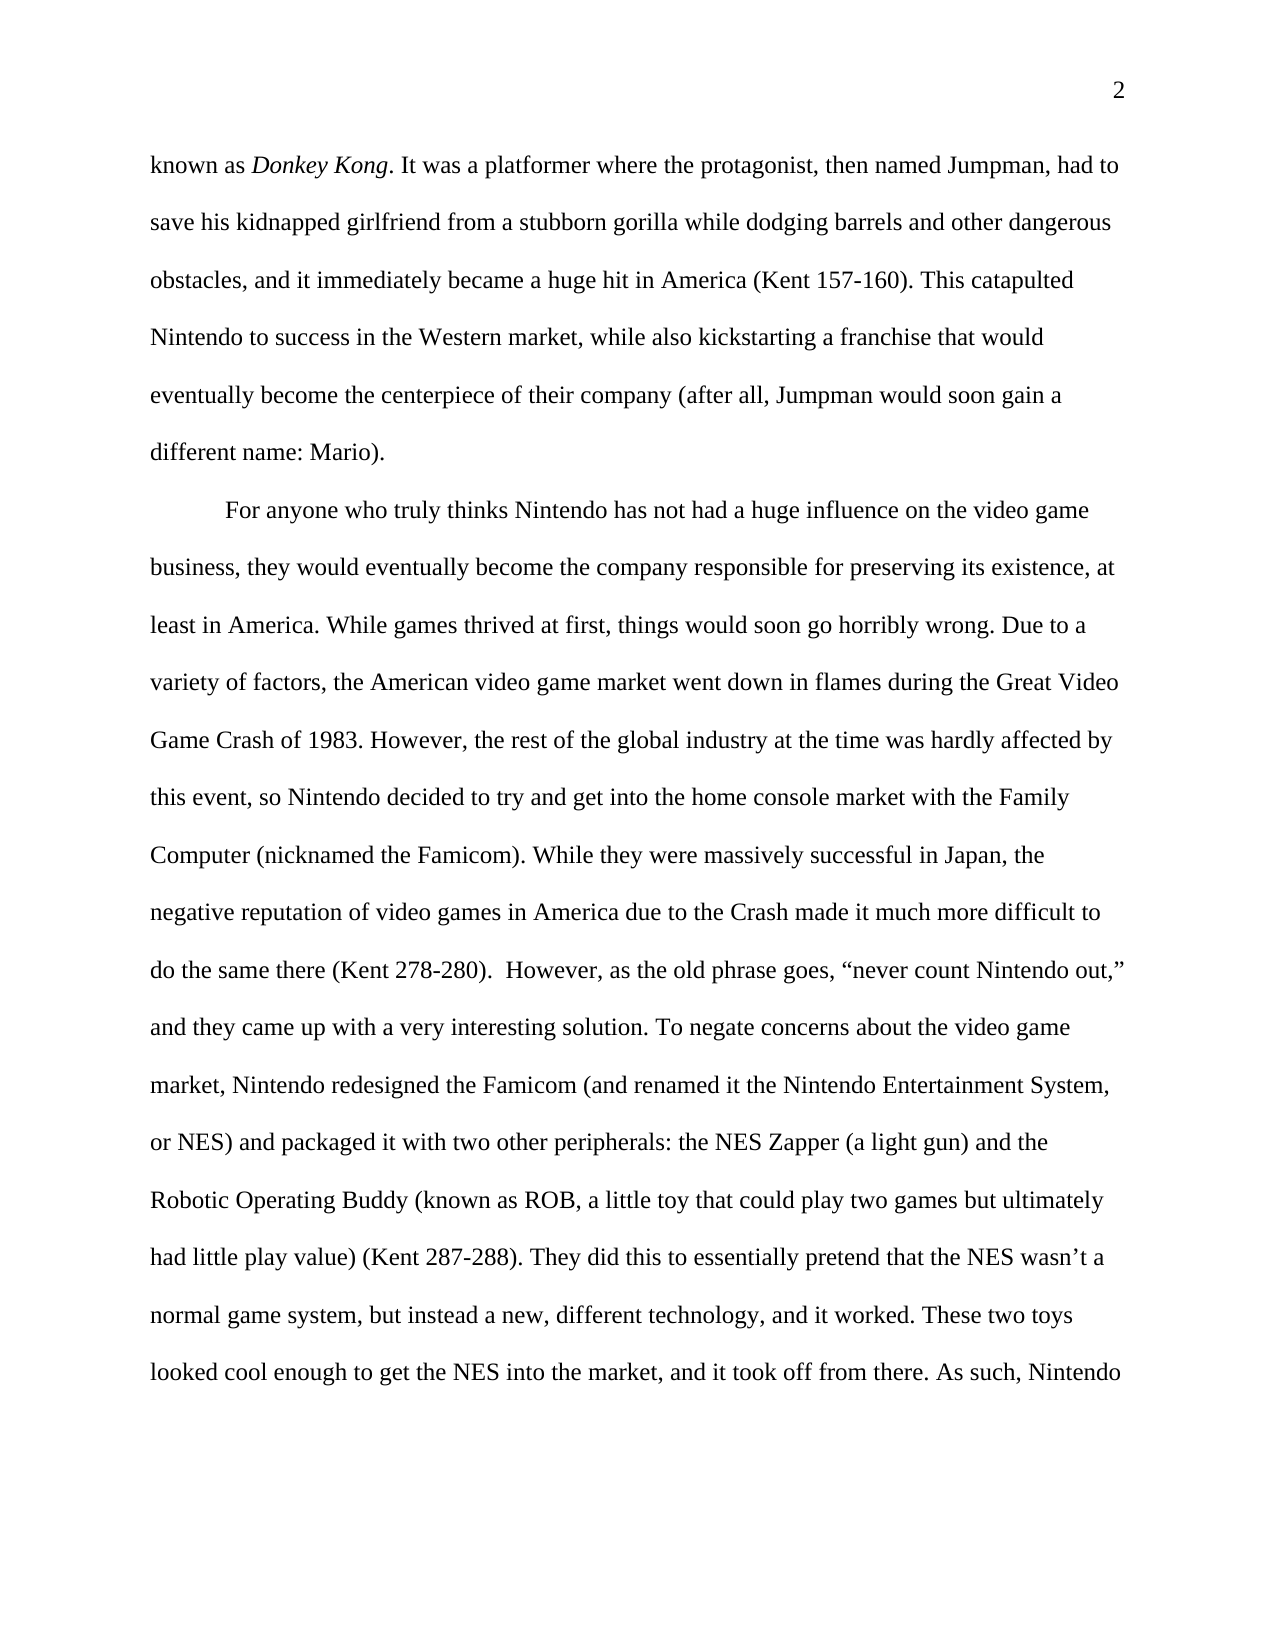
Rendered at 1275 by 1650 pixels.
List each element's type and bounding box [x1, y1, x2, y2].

text [150, 495, 1125, 1386]
text [150, 150, 1125, 466]
